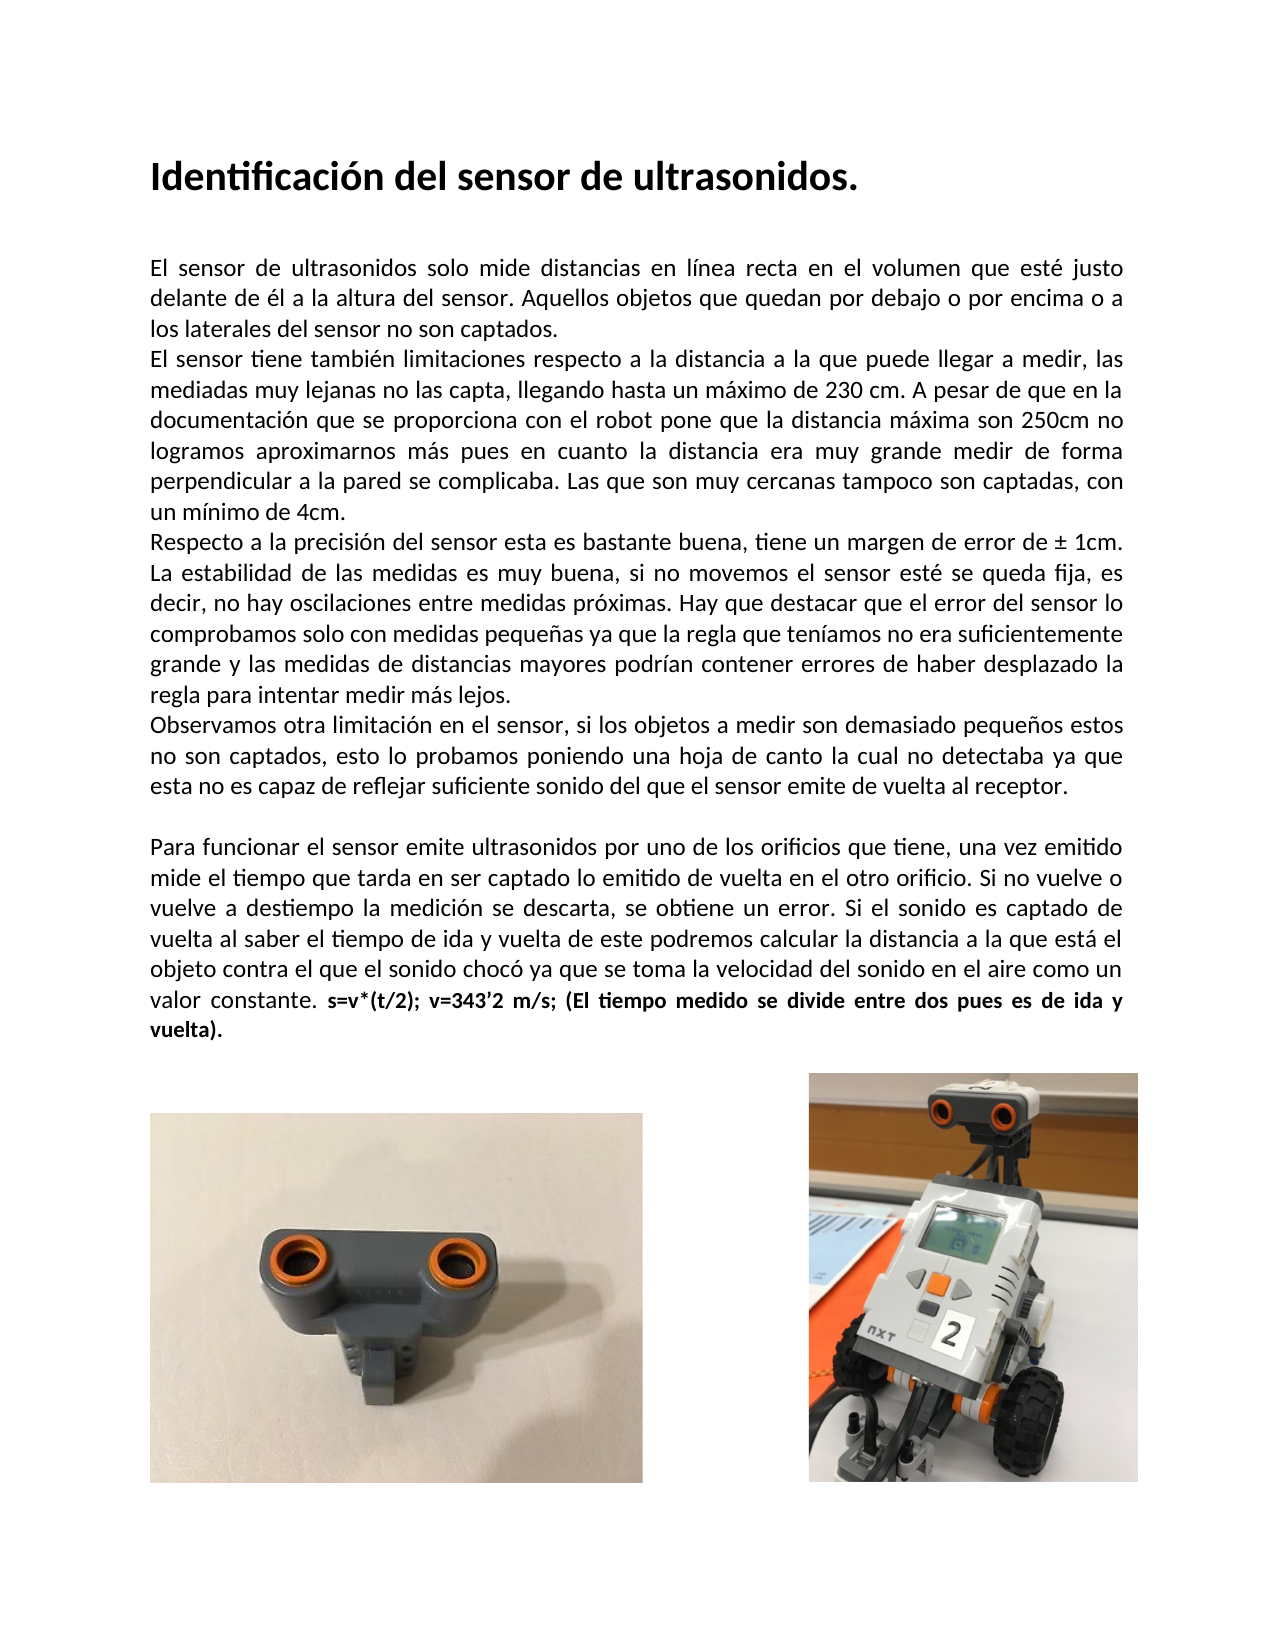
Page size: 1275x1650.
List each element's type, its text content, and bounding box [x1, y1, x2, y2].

picture [150, 1113, 643, 1483]
text El sensor tiene también limitaciones respecto a la distancia a la que puede llegar a medir, las mediadas muy lejanas no las capta, llegando hasta un máximo de 230 cm. A pesar de que en la documentación que se proporciona con el robot pone que la distancia máxima son 250cm no logramos aproximarnos más pues en cuanto la distancia era muy grande medir de forma perpendicular a la pared se complicaba. Las que son muy cercanas tampoco son captadas, con un mínimo de 4cm. [150, 343, 1125, 526]
text Para funcionar el sensor emite ultrasonidos por uno de los orificios que tiene, una vez emitido mide el tiempo que tarda en ser captado lo emitido de vuelta en el otro orificio. Si no vuelve o vuelve a destiempo la medición se descarta, se obtiene un error. Si el sonido es captado de vuelta al saber el tiempo de ida y vuelta de este podremos calcular la distancia a la que está el objeto contra el que el sonido chocó ya que se toma la velocidad del sonido en el aire como un valor constante. s=v*(t/2); v=343’2 m/s; (El tiempo medido se divide entre dos pues es de ida y vuelta). [150, 832, 1125, 1043]
picture [809, 1073, 1138, 1481]
text Respecto a la precisión del sensor esta es bastante buena, tiene un margen de error de ± 1cm. La estabilidad de las medidas es muy buena, si no movemos el sensor esté se queda fija, es decir, no hay oscilaciones entre medidas próximas. Hay que destacar que el error del sensor lo comprobamos solo con medidas pequeñas ya que la regla que teníamos no era suficientemente grande y las medidas de distancias mayores podrían contener errores de haber desplazado la regla para intentar medir más lejos. [150, 526, 1125, 709]
text El sensor de ultrasonidos solo mide distancias en línea recta en el volumen que esté justo delante de él a la altura del sensor. Aquellos objetos que quedan por debajo o por encima o a los laterales del sensor no son captados. [150, 252, 1125, 343]
text Identificación del sensor de ultrasonidos. [150, 150, 1125, 201]
text Observamos otra limitación en el sensor, si los objetos a medir son demasiado pequeños estos no son captados, esto lo probamos poniendo una hoja de canto la cual no detectaba ya que esta no es capaz de reflejar suficiente sonido del que el sensor emite de vuelta al receptor. [150, 709, 1125, 801]
